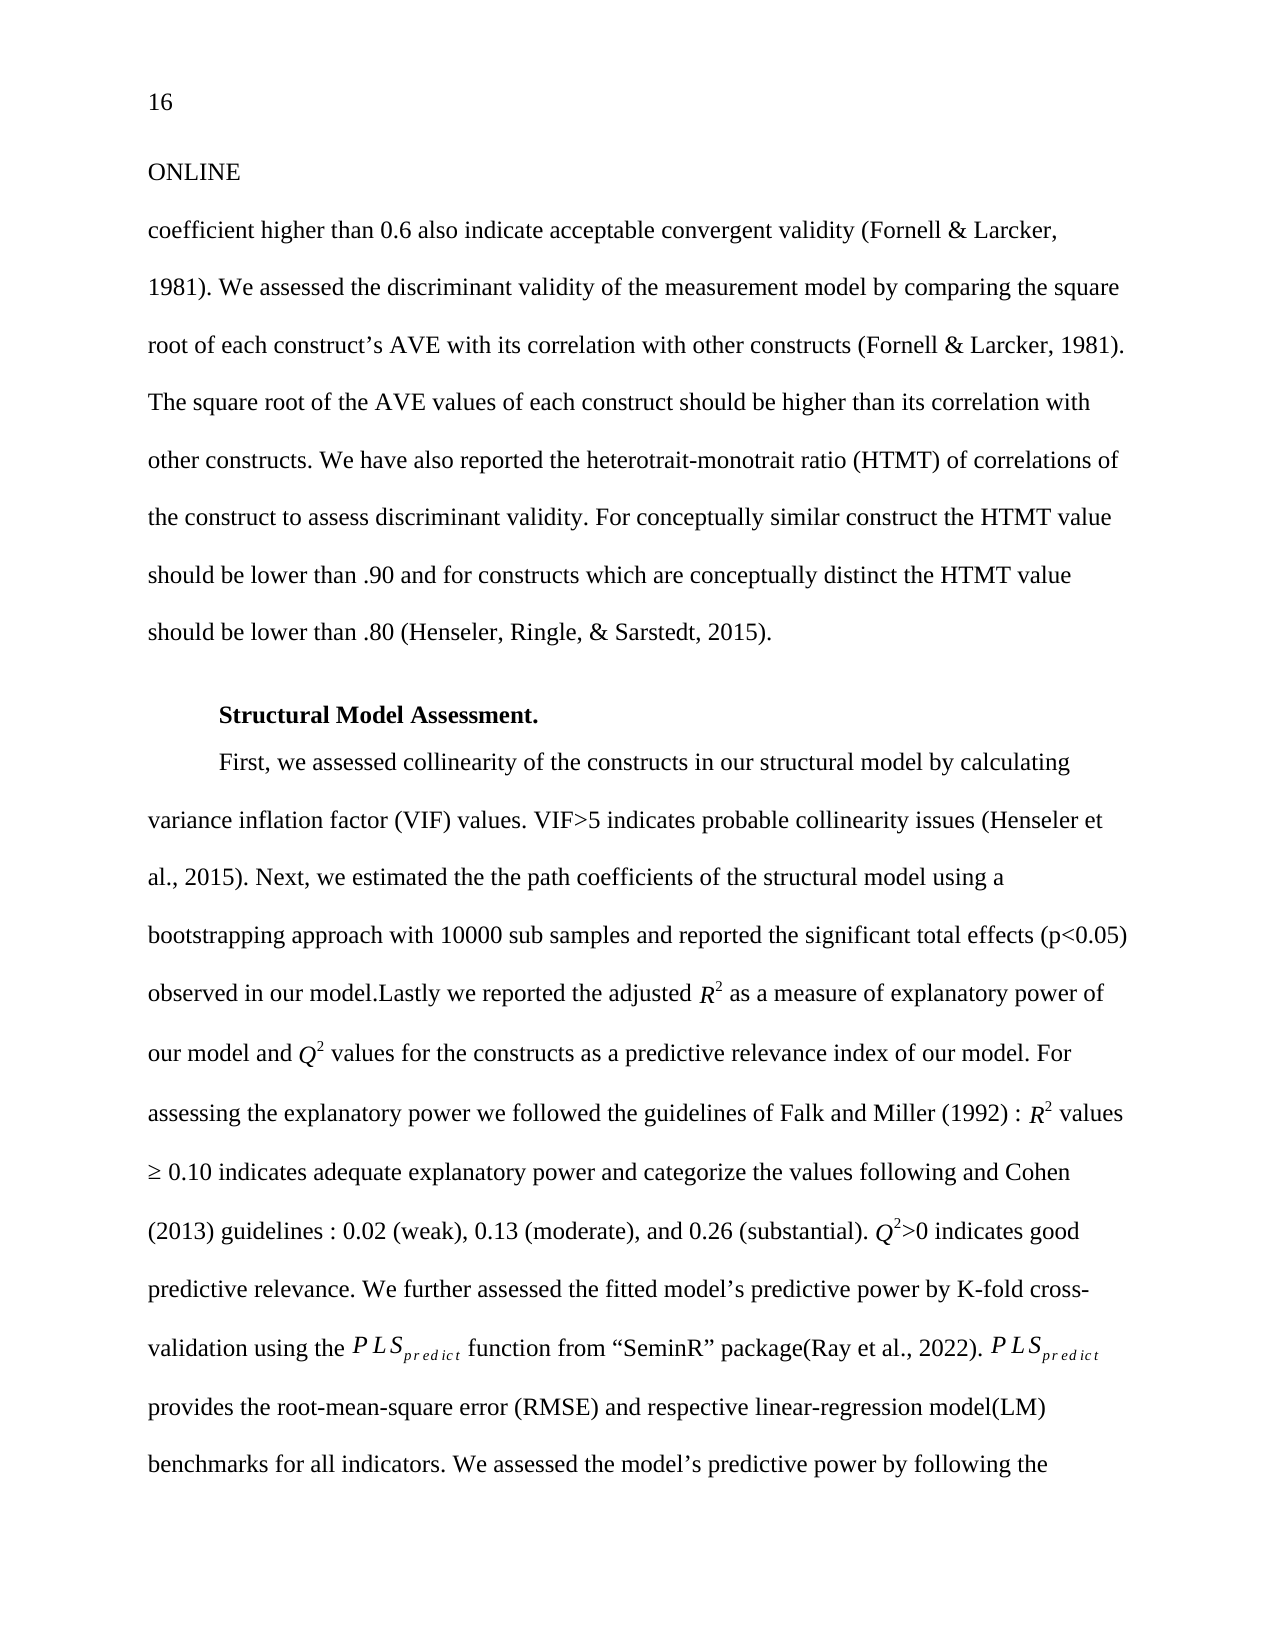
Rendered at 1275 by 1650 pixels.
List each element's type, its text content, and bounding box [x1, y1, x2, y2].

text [148, 215, 1127, 646]
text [148, 747, 1127, 1478]
subtitle Structural Model Assessment. [148, 700, 1127, 729]
